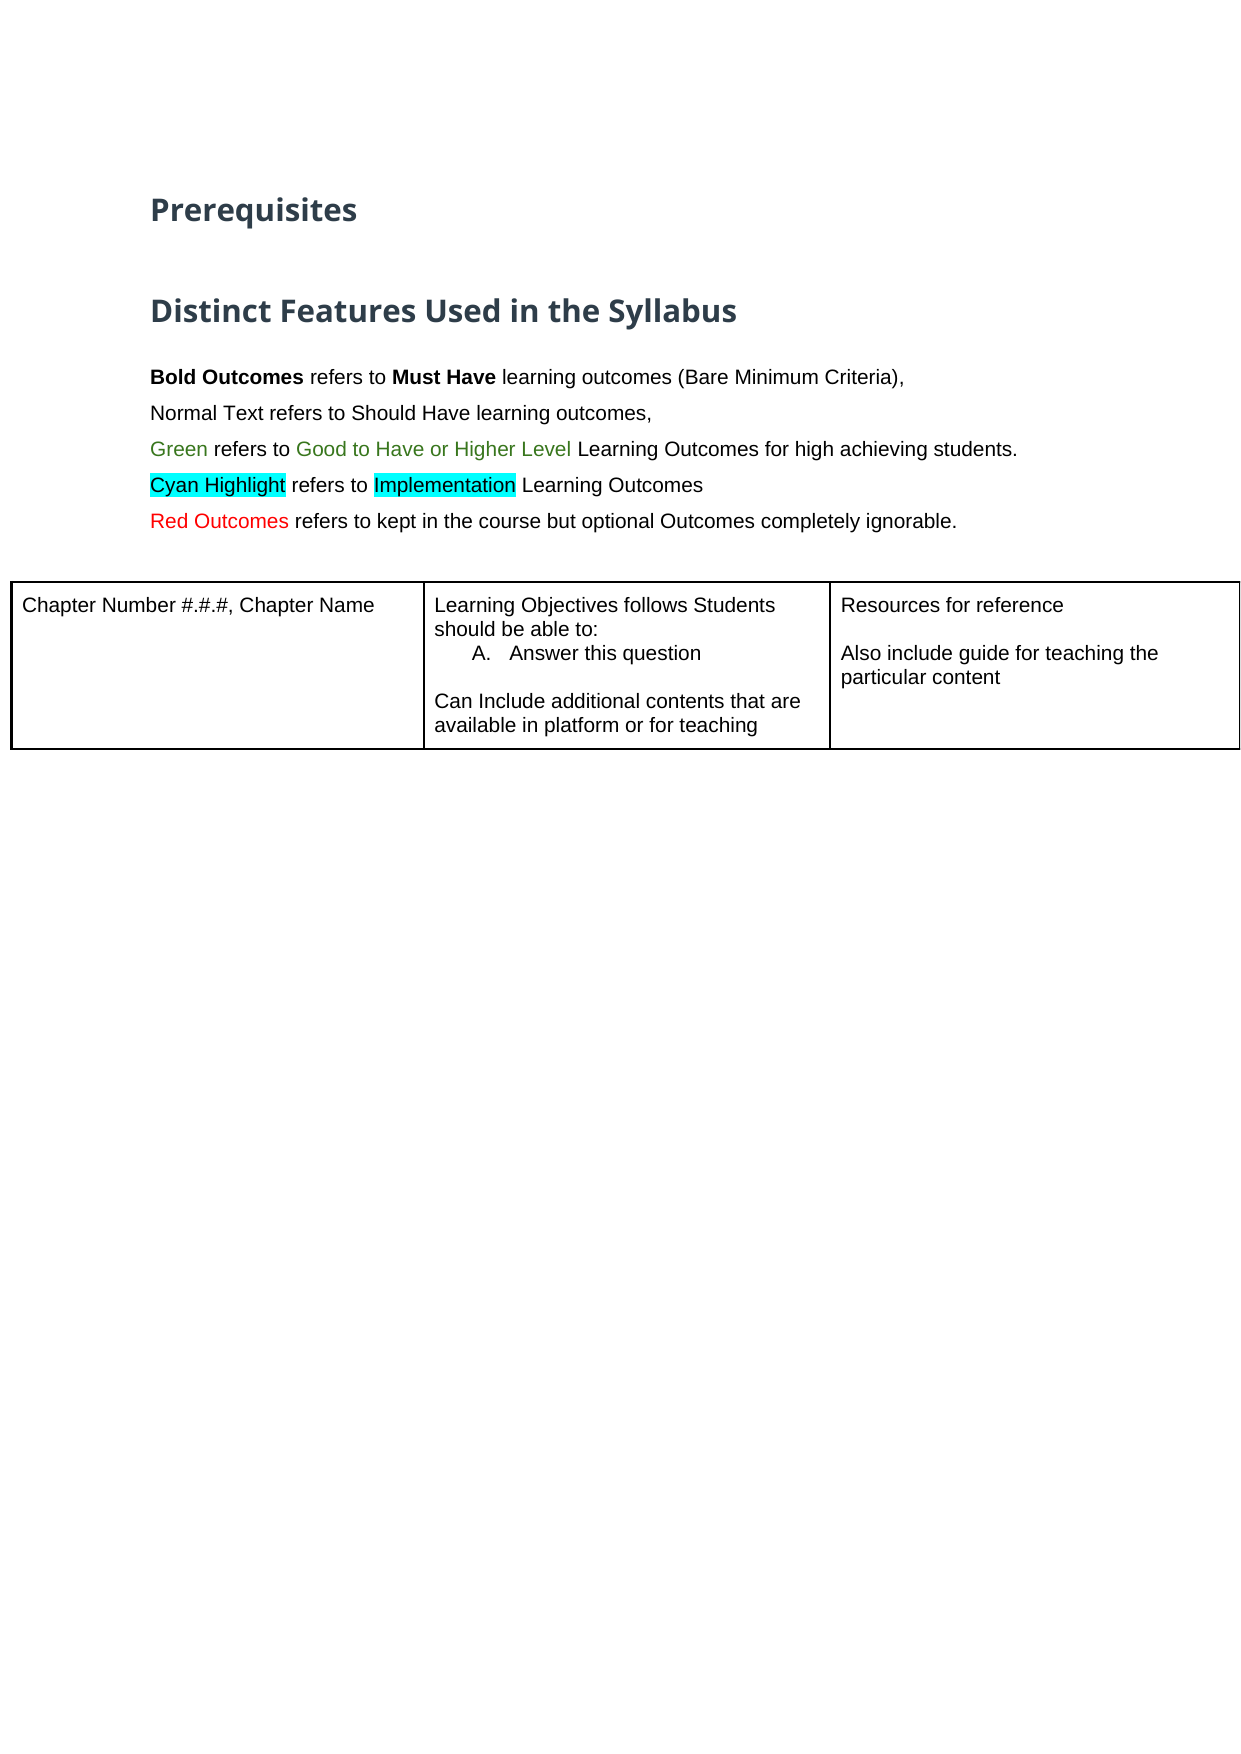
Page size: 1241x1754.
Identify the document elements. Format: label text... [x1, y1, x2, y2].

table_header Learning Objectives follows Students should be able to: Answer this question Can Include additional contents that are available in platform or for teaching [425, 583, 829, 747]
text Cyan Highlight refers to Implementation Learning Outcomes [516, 473, 1090, 497]
subtitle Distinct Features Used in the Syllabus [150, 289, 1090, 331]
text Green refers to Good to Have or Higher Level Learning Outcomes for high achieving students. [150, 437, 1090, 461]
subtitle Prerequisites [150, 187, 1090, 230]
table_header Chapter Number #.#.#, Chapter Name [13, 583, 423, 747]
text Normal Text refers to Should Have learning outcomes, [150, 401, 1090, 425]
text Bold Outcomes refers to Must Have learning outcomes (Bare Minimum Criteria), [150, 365, 1090, 389]
text Red Outcomes refers to kept in the course but optional Outcomes completely ignorable. [150, 509, 1090, 533]
table_header Resources for reference Also include guide for teaching the particular content [831, 583, 1239, 747]
